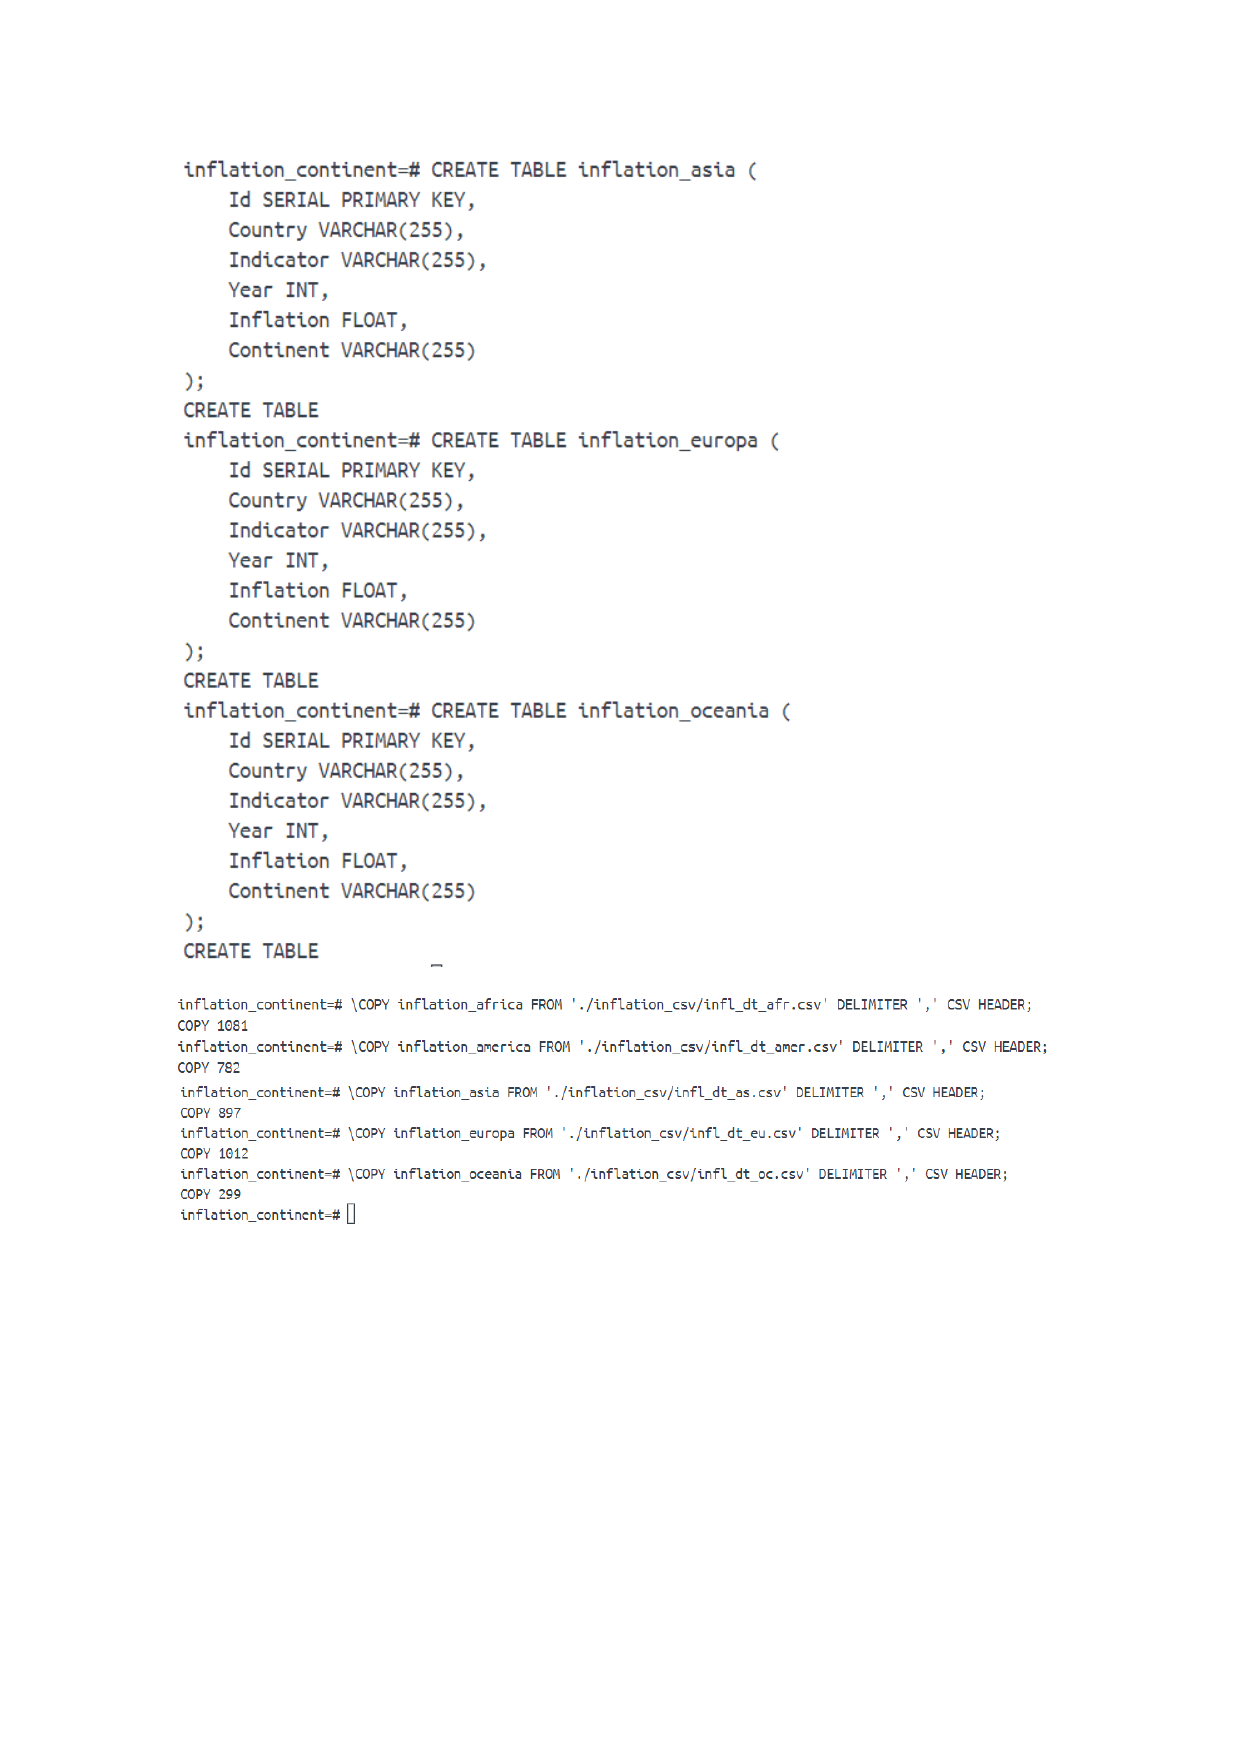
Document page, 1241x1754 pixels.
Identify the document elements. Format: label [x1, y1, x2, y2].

picture [177, 988, 1063, 1076]
picture [177, 1080, 1063, 1226]
picture [177, 147, 947, 967]
